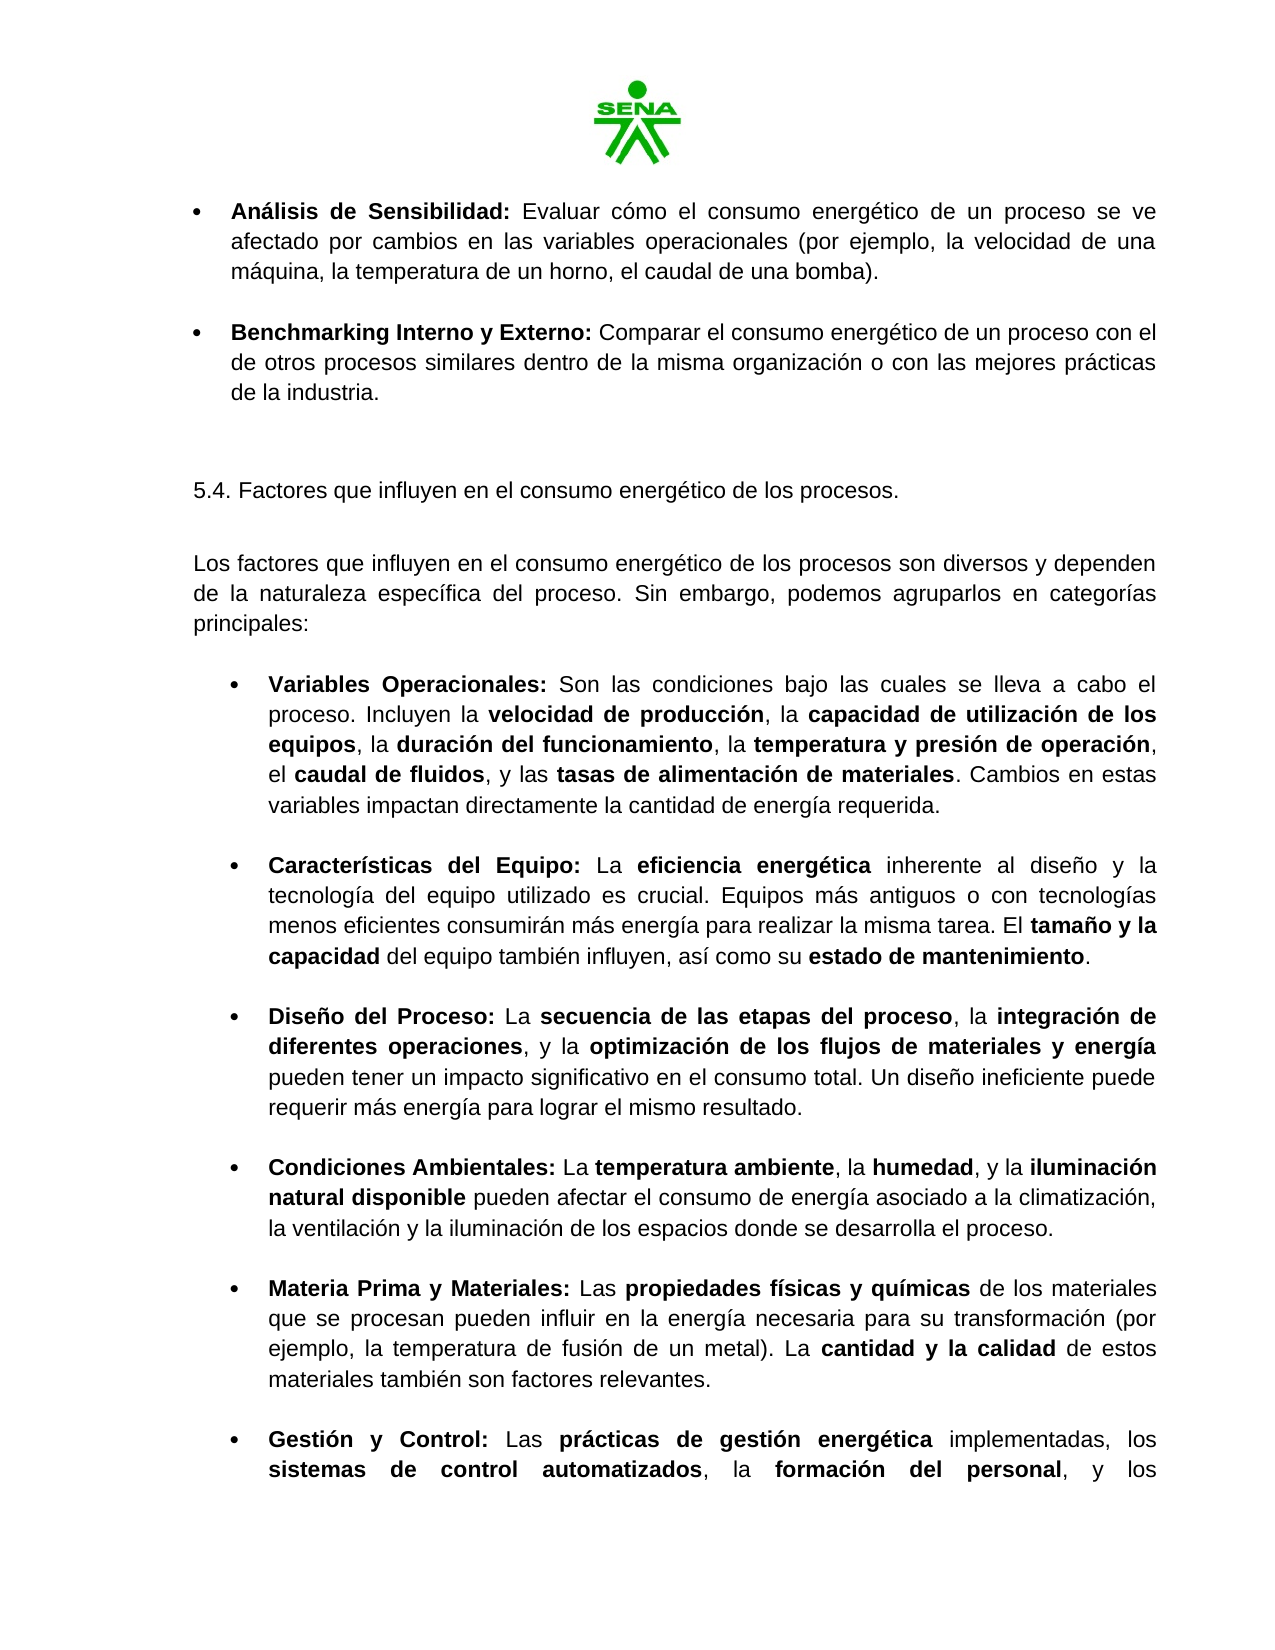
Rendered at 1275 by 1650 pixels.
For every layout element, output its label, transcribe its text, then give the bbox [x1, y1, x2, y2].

list Condiciones Ambientales: La temperatura ambiente, la humedad, y la iluminación natural disponible pueden afectar el consumo de energía asociado a la climatización, la ventilación y la iluminación de los espacios donde se desarrolla el proceso. [231, 1154, 1157, 1241]
list Diseño del Proceso: La secuencia de las etapas del proceso, la integración de diferentes operaciones, y la optimización de los flujos de materiales y energía pueden tener un impacto significativo en el consumo total. Un diseño ineficiente puede requerir más energía para lograr el mismo resultado. [231, 1003, 1157, 1120]
subtitle Factores que influyen en el consumo energético de los procesos. [193, 477, 1157, 503]
list Variables Operacionales: Son las condiciones bajo las cuales se lleva a cabo el proceso. Incluyen la velocidad de producción, la capacidad de utilización de los equipos, la duración del funcionamiento, la temperatura y presión de operación, el caudal de fluidos, y las tasas de alimentación de materiales. Cambios en estas variables impactan directamente la cantidad de energía requerida. [231, 671, 1157, 818]
picture [588, 75, 687, 172]
list Materia Prima y Materiales: Las propiedades físicas y químicas de los materiales que se procesan pueden influir en la energía necesaria para su transformación (por ejemplo, la temperatura de fusión de un metal). La cantidad y la calidad de estos materiales también son factores relevantes. [231, 1275, 1157, 1392]
list Análisis de Sensibilidad: Evaluar cómo el consumo energético de un proceso se ve afectado por cambios en las variables operacionales (por ejemplo, la velocidad de una máquina, la temperatura de un horno, el caudal de una bomba). [193, 198, 1157, 285]
list Características del Equipo: La eficiencia energética inherente al diseño y la tecnología del equipo utilizado es crucial. Equipos más antiguos o con tecnologías menos eficientes consumirán más energía para realizar la misma tarea. El tamaño y la capacidad del equipo también influyen, así como su estado de mantenimiento. [231, 852, 1157, 969]
list Benchmarking Interno y Externo: Comparar el consumo energético de un proceso con el de otros procesos similares dentro de la misma organización o con las mejores prácticas de la industria. [193, 319, 1157, 406]
text Los factores que influyen en el consumo energético de los procesos son diversos y dependen de la naturaleza específica del proceso. Sin embargo, podemos agruparlos en categorías principales: [193, 550, 1157, 637]
